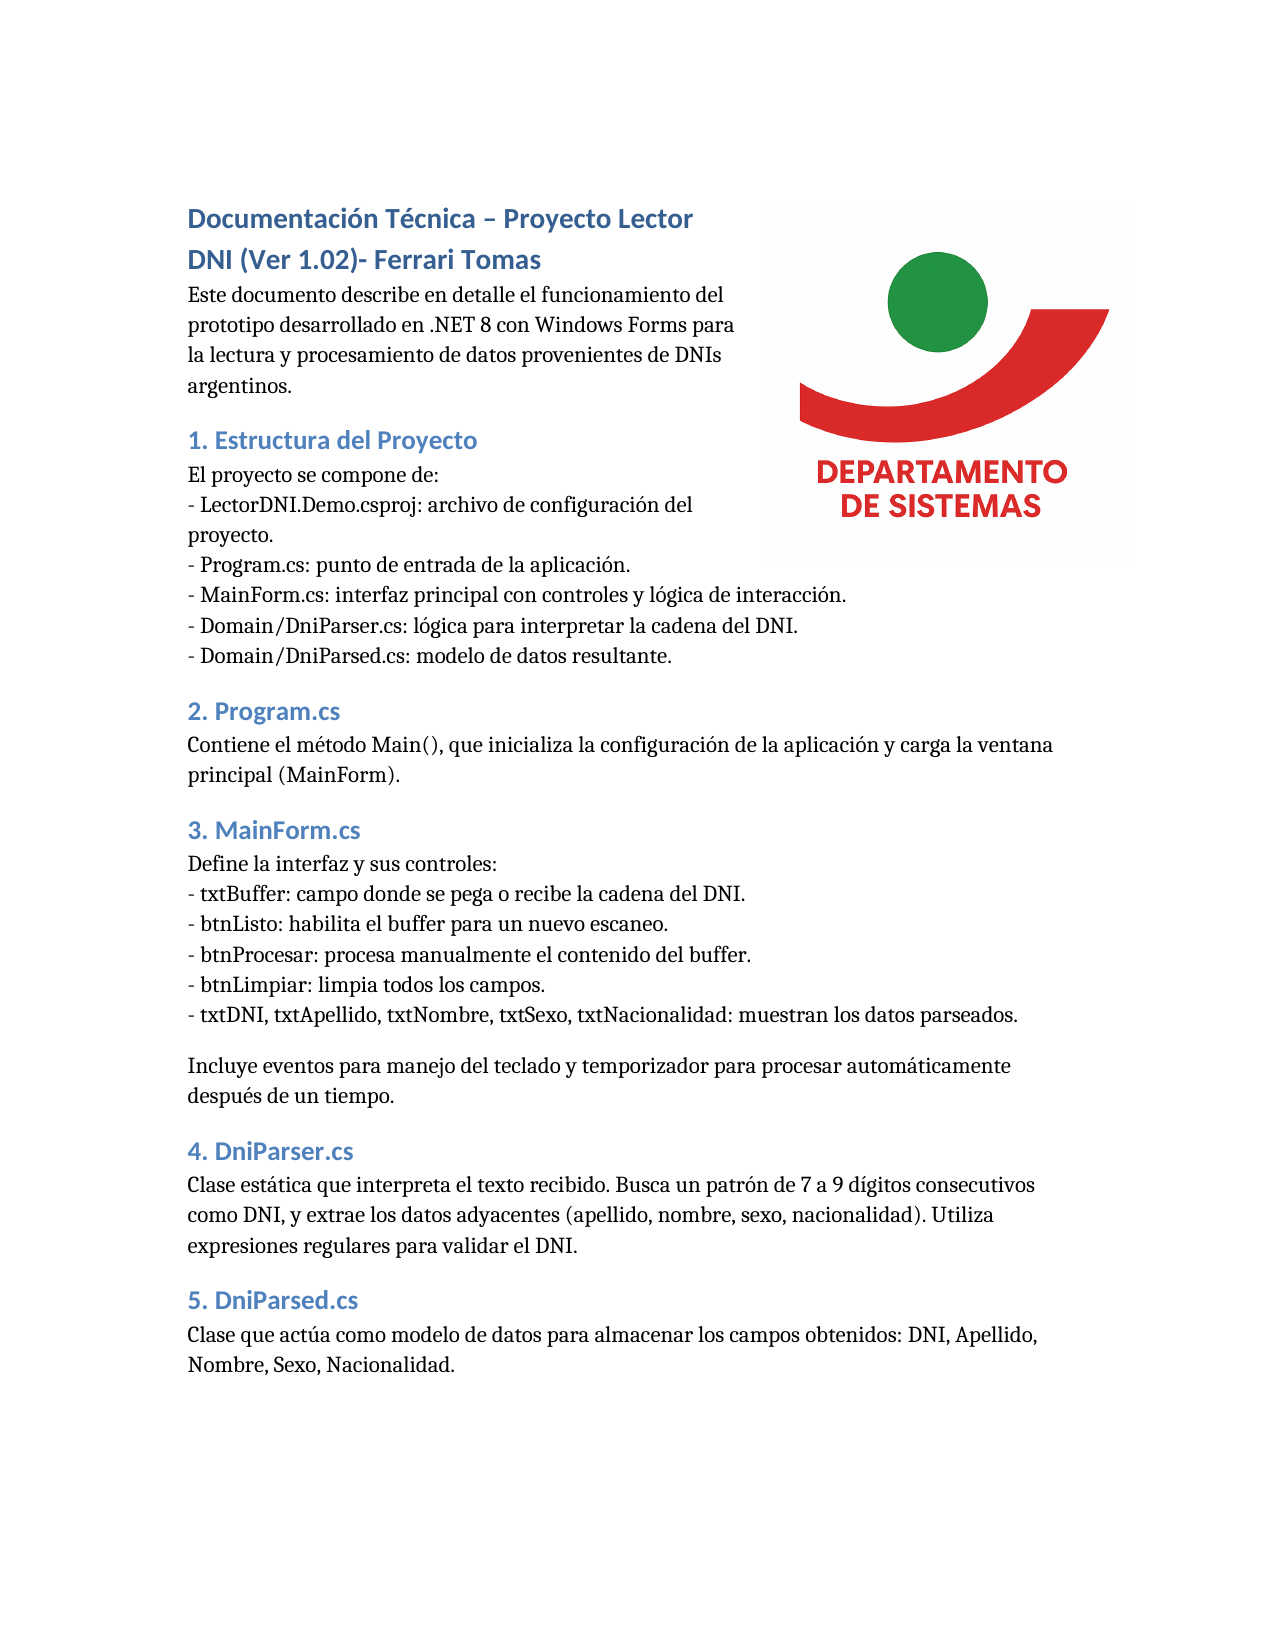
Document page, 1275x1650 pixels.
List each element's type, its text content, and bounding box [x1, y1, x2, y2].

text Define la interfaz y sus controles: - txtBuffer: campo donde se pega o recibe la cadena del DNI. - btnListo: habilita el buffer para un nuevo escaneo. - btnProcesar: procesa manualmente el contenido del buffer. - btnLimpiar: limpia todos los campos. - txtDNI, txtApellido, txtNombre, txtSexo, txtNacionalidad: muestran los datos parseados. [187, 851, 1087, 1028]
subtitle 2. Program.cs [187, 694, 1087, 727]
text Incluye eventos para manejo del teclado y temporizador para procesar automáticamente después de un tiempo. [187, 1053, 1087, 1109]
text Clase que actúa como modelo de datos para almacenar los campos obtenidos: DNI, Apellido, Nombre, Sexo, Nacionalidad. [187, 1321, 1087, 1378]
text El proyecto se compone de: - LectorDNI.Demo.csproj: archivo de configuración del proyecto. - Program.cs: punto de entrada de la aplicación. - MainForm.cs: interfaz principal con controles y lógica de interacción. - Domain/DniParser.cs: lógica para interpretar la cadena del DNI. - Domain/DniParsed.cs: modelo de datos resultante. [187, 461, 1087, 669]
text Este documento describe en detalle el funcionamiento del prototipo desarrollado en .NET 8 con Windows Forms para la lectura y procesamiento de datos provenientes de DNIs argentinos. [187, 282, 762, 399]
text Clase estática que interpreta el texto recibido. Busca un patrón de 7 a 9 dígitos consecutivos como DNI, y extrae los datos adyacentes (apellido, nombre, sexo, nacionalidad). Utiliza expresiones regulares para validar el DNI. [187, 1172, 1087, 1259]
subtitle 3. MainForm.cs [187, 813, 1087, 846]
subtitle 1. Estructura del Proyecto [187, 423, 762, 457]
subtitle 4. DniParser.cs [187, 1134, 1087, 1167]
picture [762, 200, 1130, 568]
subtitle 5. DniParsed.cs [187, 1283, 1087, 1317]
subtitle Documentación Técnica – Proyecto Lector DNI (Ver 1.02)- Ferrari Tomas [187, 200, 762, 277]
text Contiene el método Main(), que inicializa la configuración de la aplicación y carga la ventana principal (MainForm). [187, 732, 1087, 788]
